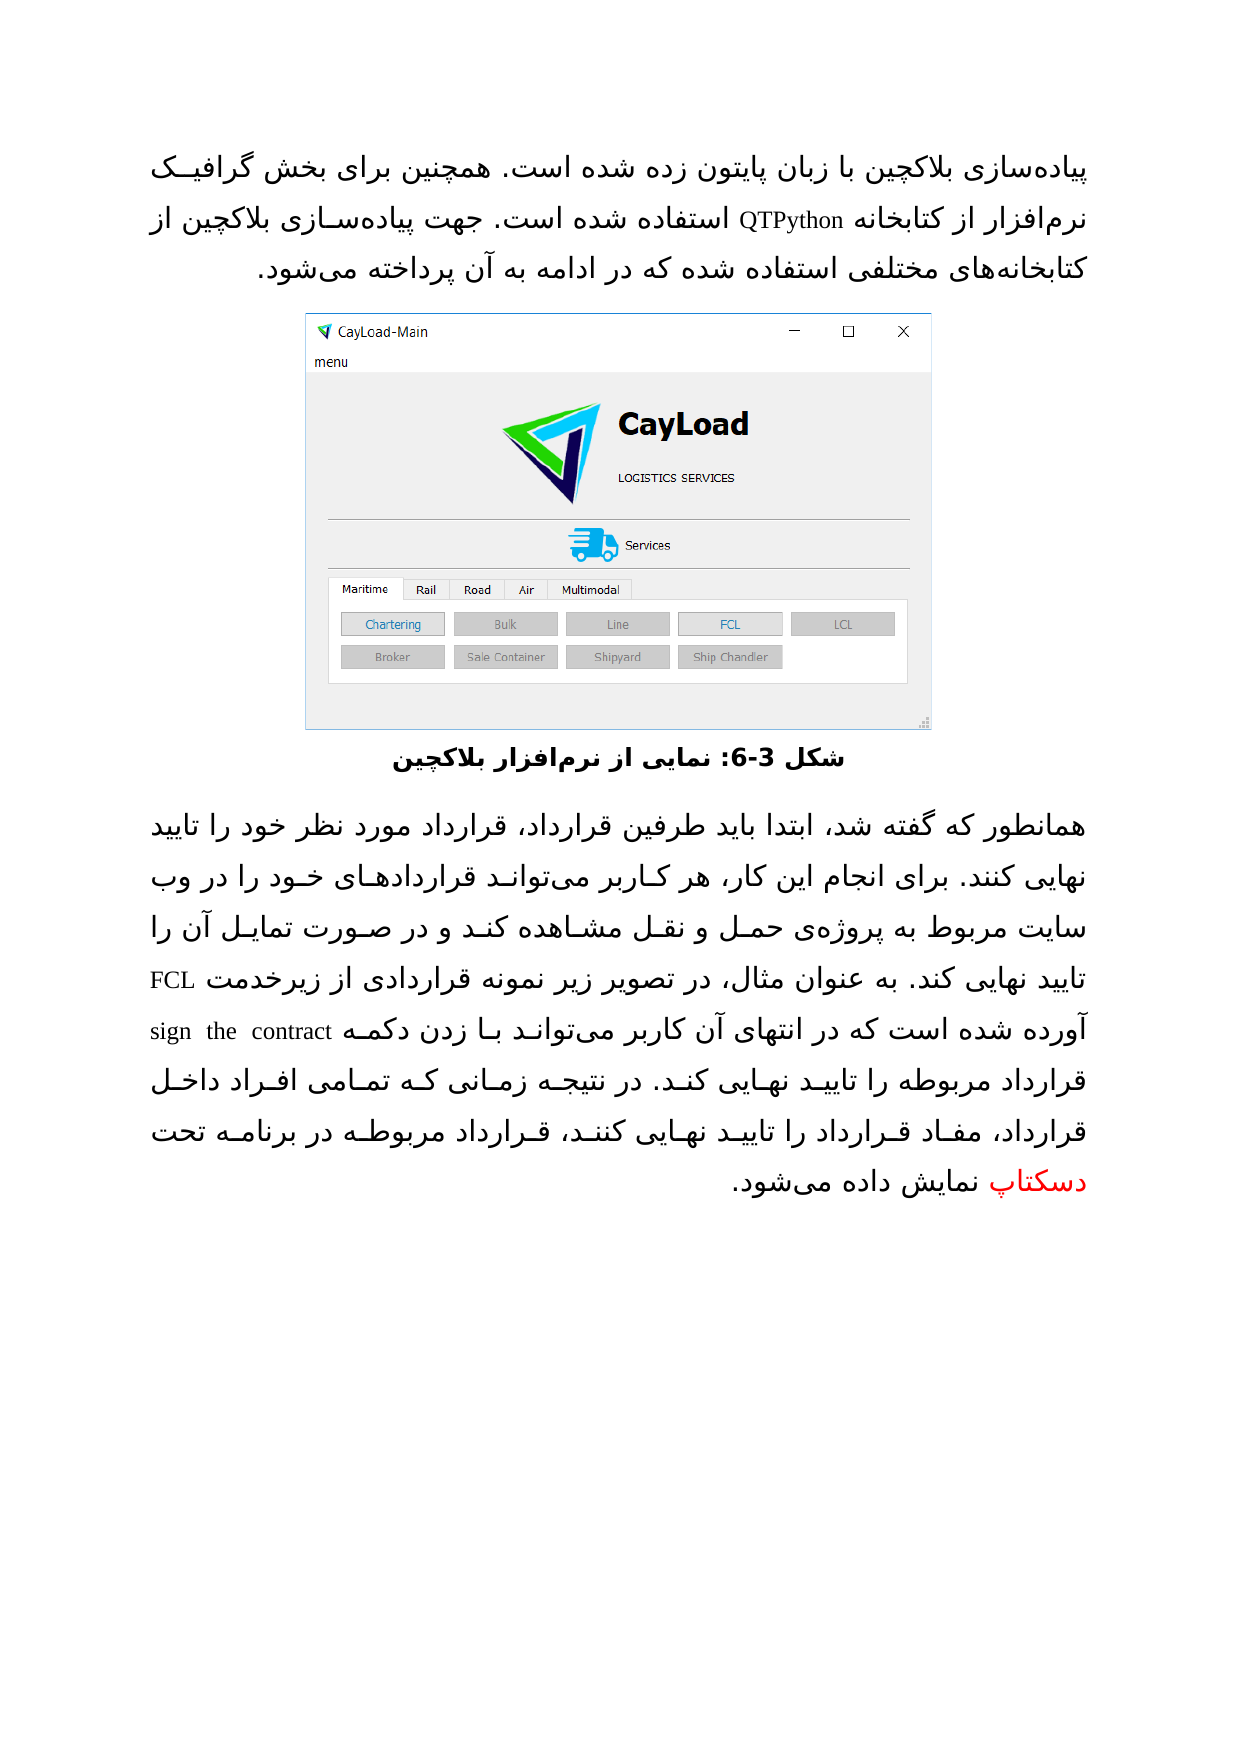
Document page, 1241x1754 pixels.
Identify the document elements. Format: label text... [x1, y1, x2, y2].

text همانطور که گفته شد، ابتدا باید طرفین قرارداد، قرارداد مورد نظر خود را تایید نهایی کنند. برای انجام این کار، هر کاربر می‌تواند قراردادها‌ی خود را در وب سایت مربوط به پروژه‌ی حمل و نقل مشاهده کند و در صورت تمایل آن را تایید نهایی کند. به عنوان مثال، در تصویر زیر نمونه قراردادی از زیرخدمت FCL آورده شده است که در انتهای آن کاربر می‌تواند با زدن دکمه sign the contract قرارداد مربوطه را تایید نهایی کند. در نتیجه زمانی که تمامی افراد داخل قرارداد، مفاد قرارداد را تایید نهایی کنند، قرارداد مربوطه در برنامه تحت دسکتاپ نمایش داده می‌شود. [150, 808, 1087, 1199]
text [150, 150, 1087, 286]
picture [305, 313, 932, 730]
